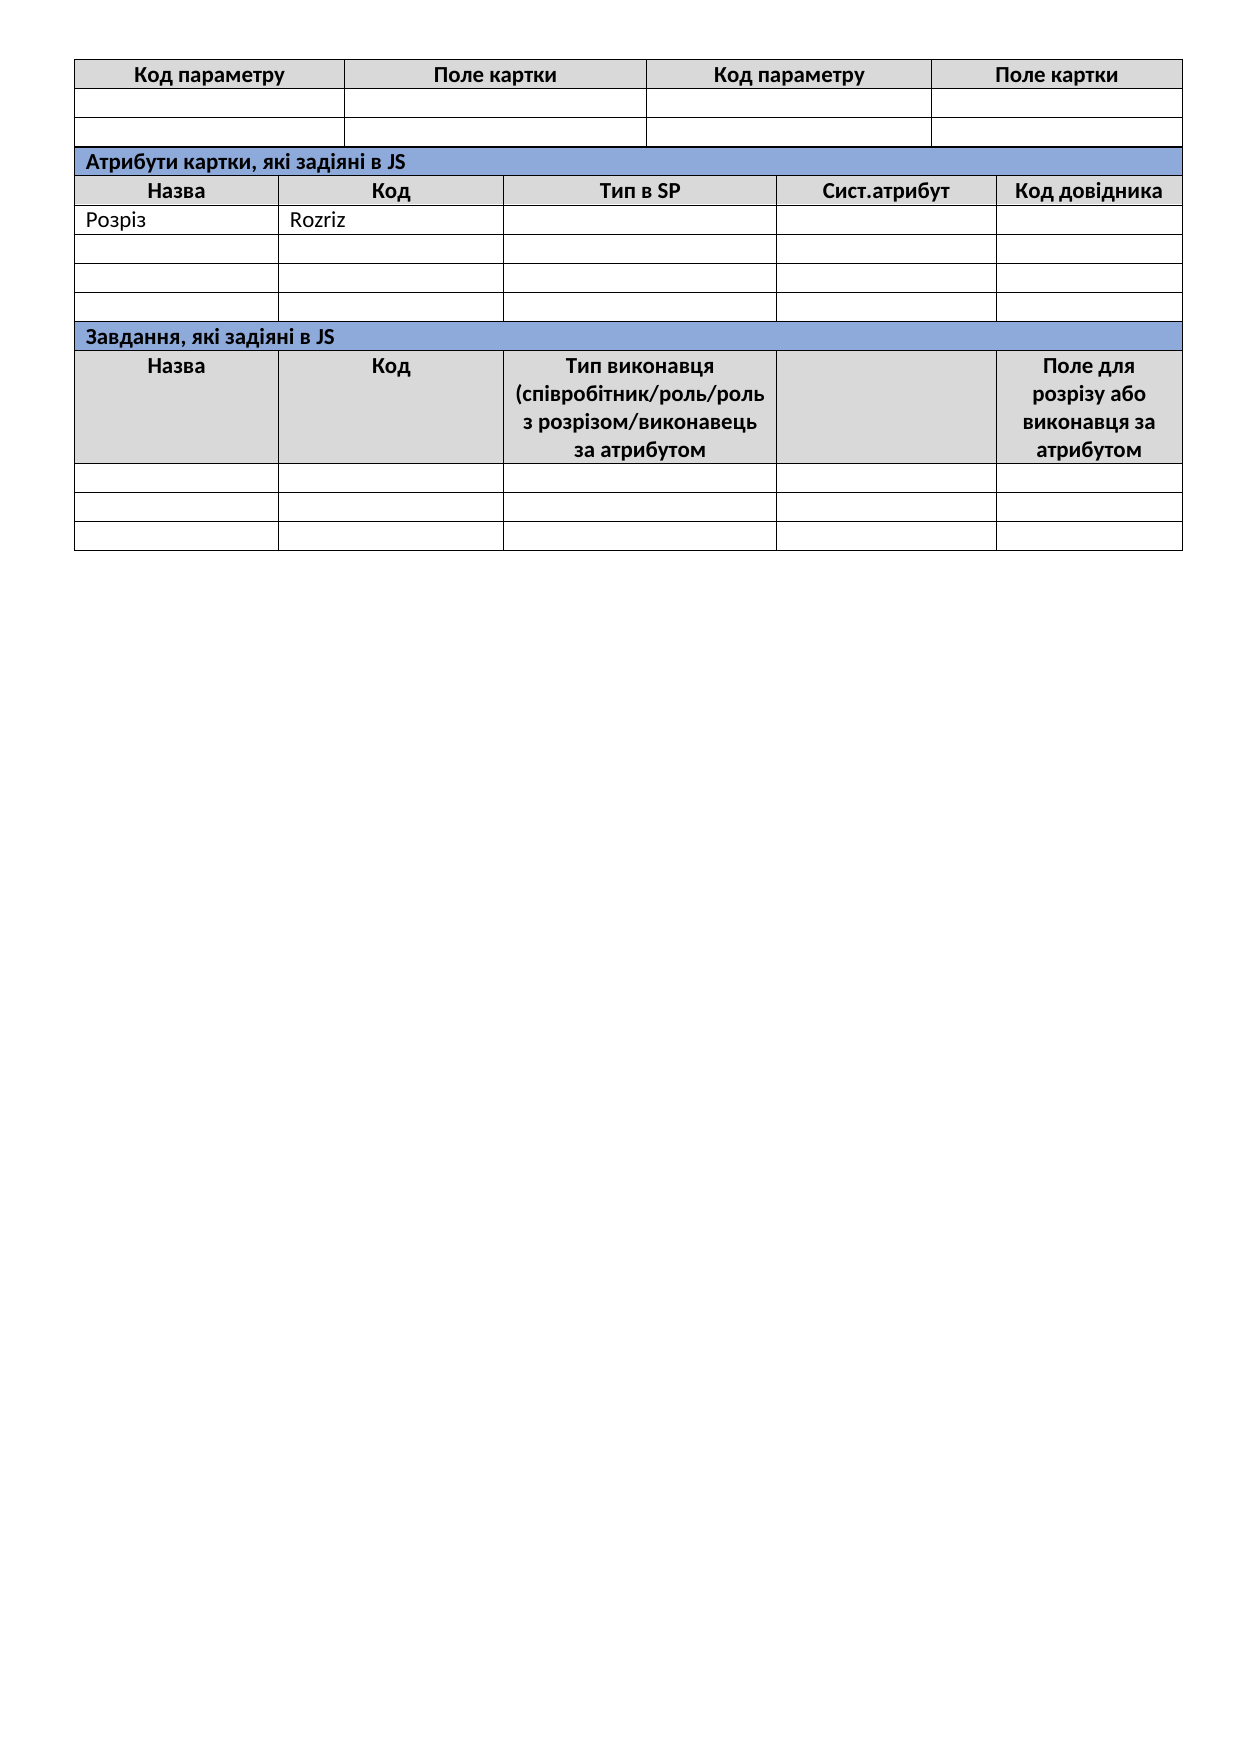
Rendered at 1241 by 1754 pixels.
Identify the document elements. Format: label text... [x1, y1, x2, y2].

table_cell [777, 206, 996, 233]
table_cell [75, 493, 278, 521]
table_cell [997, 264, 1182, 292]
table_cell Поле для розрізу або виконавця за атрибутом [997, 351, 1182, 463]
table_cell [75, 118, 344, 146]
table_cell [647, 118, 931, 146]
table_cell [279, 493, 503, 521]
table_cell [279, 235, 503, 263]
table_cell Назва [75, 351, 278, 463]
table_cell Код параметру [647, 60, 931, 88]
table_cell [997, 293, 1182, 321]
table_cell [777, 293, 996, 321]
table_cell Сист.атрибут [777, 176, 996, 204]
table_cell [997, 522, 1182, 550]
table_cell Поле картки [345, 60, 646, 88]
table_cell Тип в SP [504, 176, 776, 204]
table_cell Код довідника [997, 176, 1182, 204]
table_cell [997, 235, 1182, 263]
table_cell [75, 293, 278, 321]
table_cell [777, 351, 996, 463]
table_cell [504, 264, 776, 292]
table_cell [504, 522, 776, 550]
table_cell [504, 464, 776, 492]
table_cell [504, 206, 776, 233]
table_cell [75, 89, 344, 117]
table_cell [345, 118, 646, 146]
table_cell Атрибути картки, які задіяні в JS [75, 148, 1182, 175]
table_cell [997, 493, 1182, 521]
table_cell [345, 89, 646, 117]
table_cell [647, 89, 931, 117]
table_cell Код параметру [75, 60, 344, 88]
table_cell Завдання, які задіяні в JS [75, 322, 1182, 350]
table_cell [777, 264, 996, 292]
table_cell [932, 89, 1182, 117]
table_cell [75, 235, 278, 263]
table_cell Rozriz [279, 206, 503, 233]
table_cell [504, 293, 776, 321]
table_cell [75, 264, 278, 292]
table_cell [279, 264, 503, 292]
table_cell [279, 293, 503, 321]
table_cell [777, 235, 996, 263]
table_cell Код [279, 176, 503, 204]
table_cell Розріз [75, 206, 278, 233]
table_cell Поле картки [932, 60, 1182, 88]
table_cell [504, 235, 776, 263]
table_cell [279, 464, 503, 492]
table_cell [75, 522, 278, 550]
table_cell [932, 118, 1182, 146]
table_cell Тип виконавця (співробітник/роль/роль з розрізом/виконавець за атрибутом [504, 351, 776, 463]
table_cell Код [279, 351, 503, 463]
table_cell Назва [75, 176, 278, 204]
table_cell [777, 522, 996, 550]
table_cell [75, 464, 278, 492]
table_cell [777, 464, 996, 492]
table_cell [997, 464, 1182, 492]
table_cell [504, 493, 776, 521]
table_cell [997, 206, 1182, 233]
table_cell [279, 522, 503, 550]
table_cell [777, 493, 996, 521]
